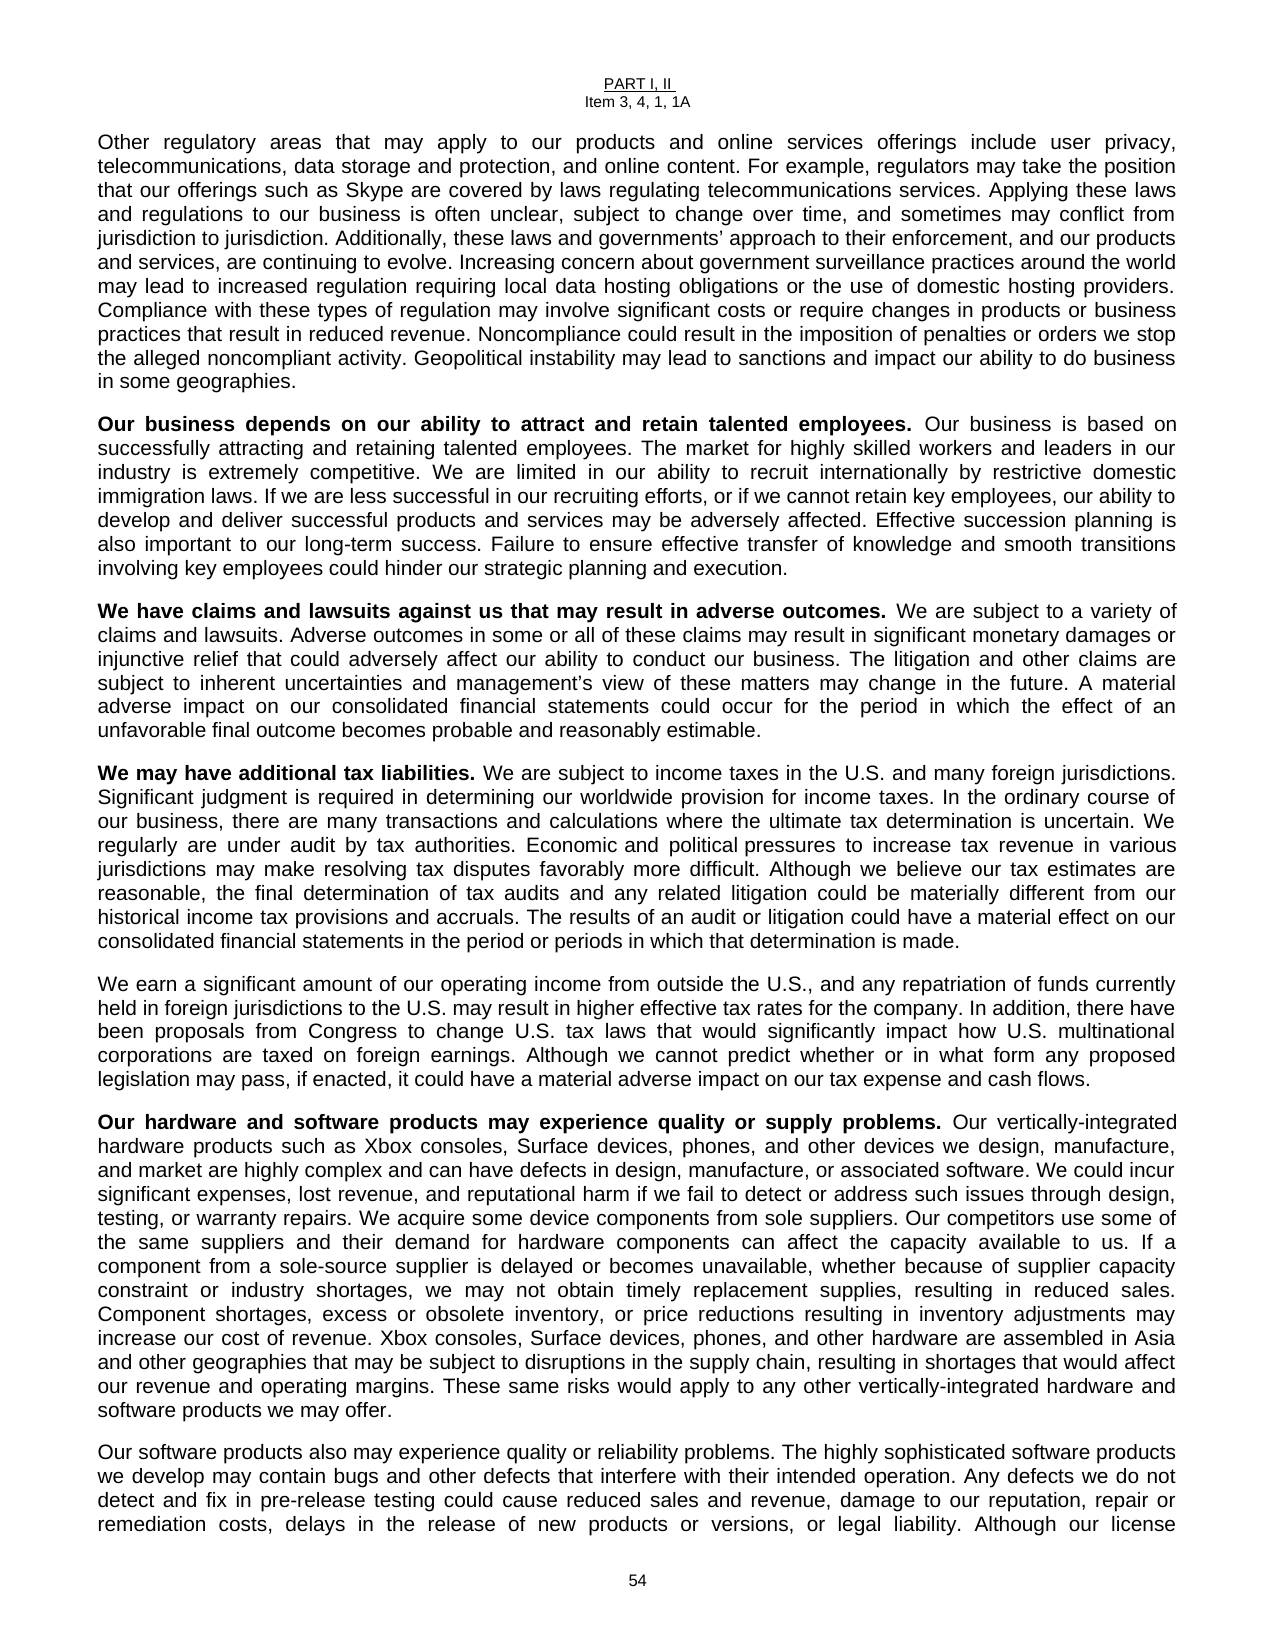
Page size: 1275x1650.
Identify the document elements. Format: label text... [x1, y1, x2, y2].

text Our business depends on our ability to attract and retain talented employees. Our business is based on successfully attracting and retaining talented employees. The market for highly skilled workers and leaders in our industry is extremely competitive. We are limited in our ability to recruit internationally by restrictive domestic immigration laws. If we are less successful in our recruiting efforts, or if we cannot retain key employees, our ability to develop and deliver successful products and services may be adversely affected. Effective succession planning is also important to our long-term success. Failure to ensure effective transfer of knowledge and smooth transitions involving key employees could hinder our strategic planning and execution. [97, 412, 1177, 580]
text We have claims and lawsuits against us that may result in adverse outcomes. We are subject to a variety of claims and lawsuits. Adverse outcomes in some or all of these claims may result in significant monetary damages or injunctive relief that could adversely affect our ability to conduct our business. The litigation and other claims are subject to inherent uncertainties and management’s view of these matters may change in the future. A material adverse impact on our consolidated financial statements could occur for the period in which the effect of an unfavorable final outcome becomes probable and reasonably estimable. [97, 598, 1177, 742]
text Other regulatory areas that may apply to our products and online services offerings include user privacy, telecommunications, data storage and protection, and online content. For example, regulators may take the position that our offerings such as Skype are covered by laws regulating telecommunications services. Applying these laws and regulations to our business is often unclear, subject to change over time, and sometimes may conflict from jurisdiction to jurisdiction. Additionally, these laws and governments’ approach to their enforcement, and our products and services, are continuing to evolve. Increasing concern about government surveillance practices around the world may lead to increased regulation requiring local data hosting obligations or the use of domestic hosting providers. Compliance with these types of regulation may involve significant costs or require changes in products or business practices that result in reduced revenue. Noncompliance could result in the imposition of penalties or orders we stop the alleged noncompliant activity. Geopolitical instability may lead to sanctions and impact our ability to do business in some geographies. [97, 130, 1177, 393]
text We earn a significant amount of our operating income from outside the U.S., and any repatriation of funds currently held in foreign jurisdictions to the U.S. may result in higher effective tax rates for the company. In addition, there have been proposals from Congress to change U.S. tax laws that would significantly impact how U.S. multinational corporations are taxed on foreign earnings. Although we cannot predict whether or in what form any proposed legislation may pass, if enacted, it could have a material adverse impact on our tax expense and cash flows. [97, 971, 1177, 1091]
text Our hardware and software products may experience quality or supply problems. Our vertically-integrated hardware products such as Xbox consoles, Surface devices, phones, and other devices we design, manufacture, and market are highly complex and can have defects in design, manufacture, or associated software. We could incur significant expenses, lost revenue, and reputational harm if we fail to detect or address such issues through design, testing, or warranty repairs. We acquire some device components from sole suppliers. Our competitors use some of the same suppliers and their demand for hardware components can affect the capacity available to us. If a component from a sole-source supplier is delayed or becomes unavailable, whether because of supplier capacity constraint or industry shortages, we may not obtain timely replacement supplies, resulting in reduced sales. Component shortages, excess or obsolete inventory, or price reductions resulting in inventory adjustments may increase our cost of revenue. Xbox consoles, Surface devices, phones, and other hardware are assembled in Asia and other geographies that may be subject to disruptions in the supply chain, resulting in shortages that would affect our revenue and operating margins. These same risks would apply to any other vertically-integrated hardware and software products we may offer. [97, 1110, 1177, 1421]
text We may have additional tax liabilities. We are subject to income taxes in the U.S. and many foreign jurisdictions. Significant judgment is required in determining our worldwide provision for income taxes. In the ordinary course of our business, there are many transactions and calculations where the ultimate tax determination is uncertain. We regularly are under audit by tax authorities. Economic and political pressures to increase tax revenue in various jurisdictions may make resolving tax disputes favorably more difficult. Although we believe our tax estimates are reasonable, the final determination of tax audits and any related litigation could be materially different from our historical income tax provisions and accruals. The results of an audit or litigation could have a material effect on our consolidated financial statements in the period or periods in which that determination is made. [97, 761, 1177, 953]
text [97, 1440, 1177, 1536]
